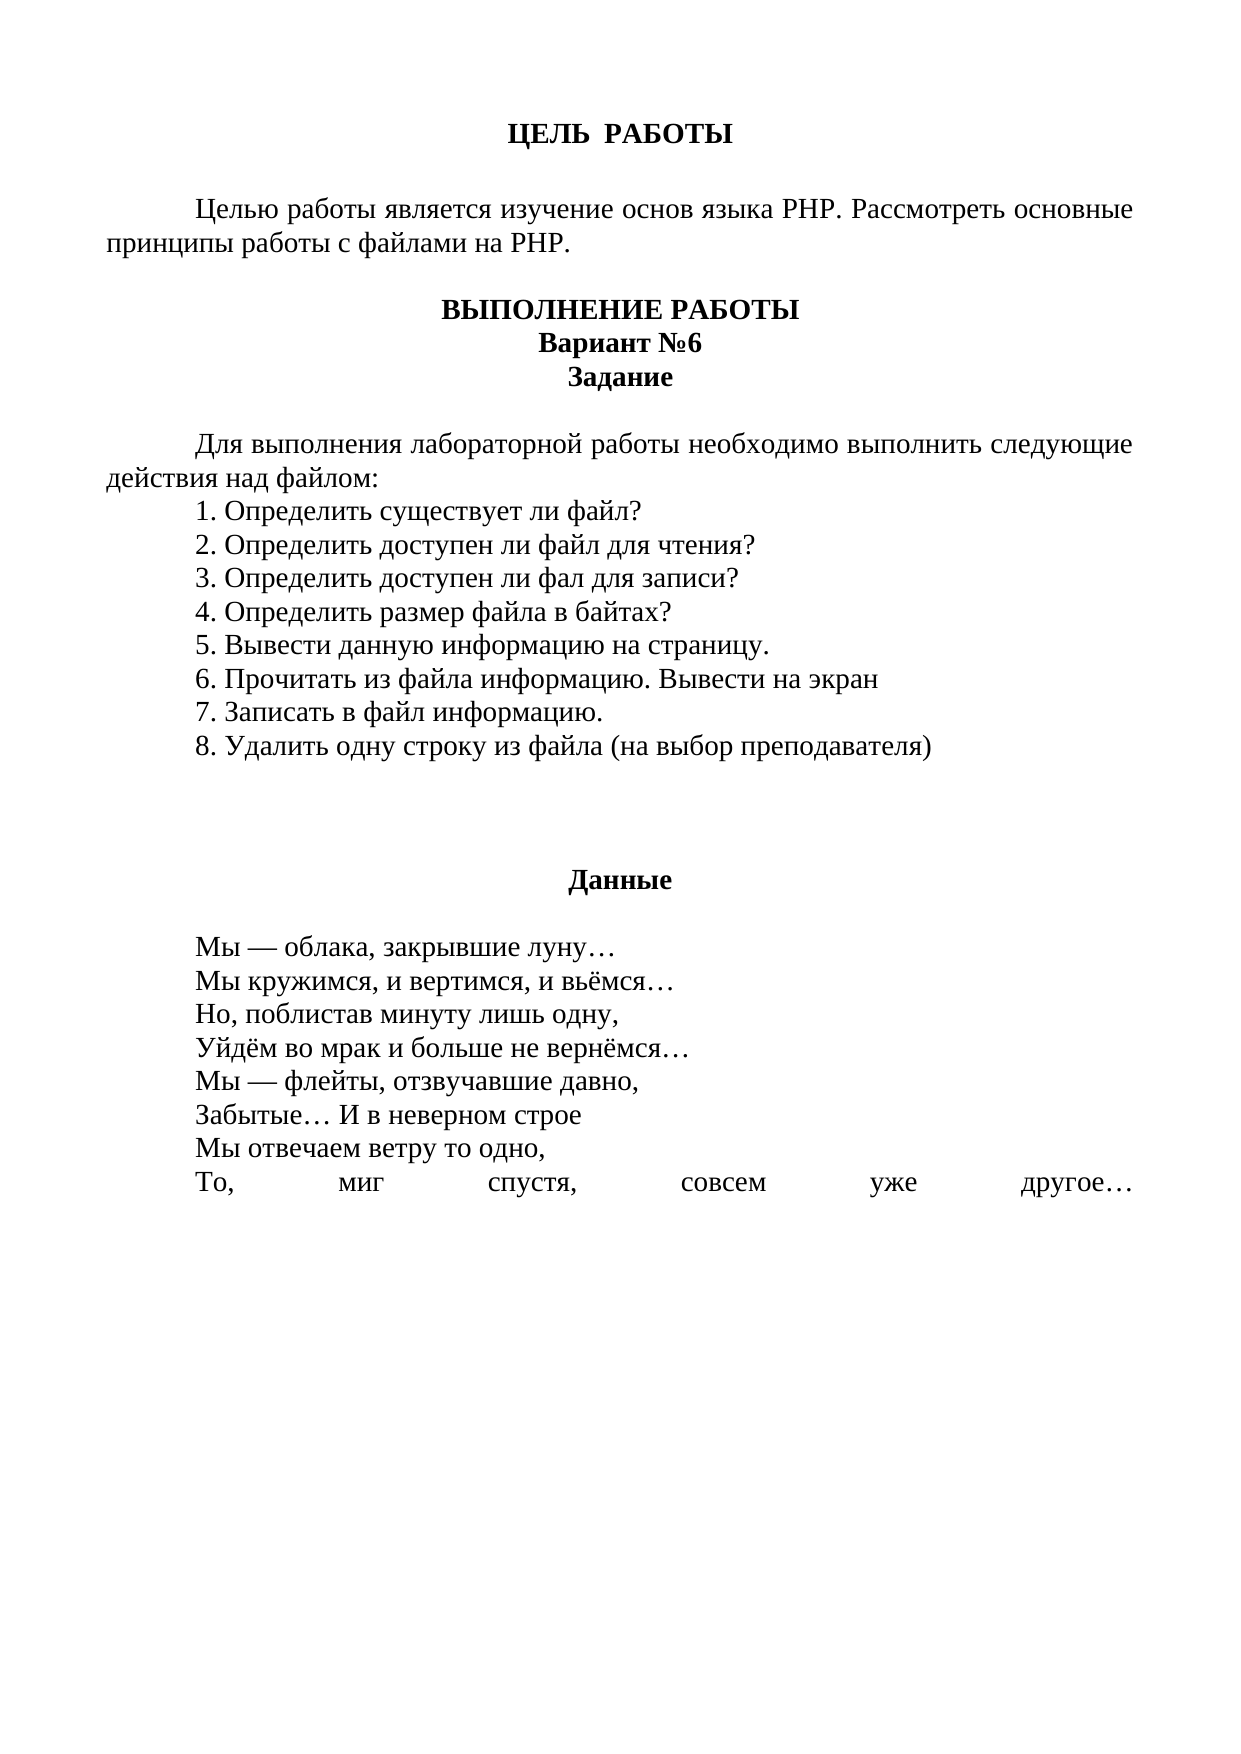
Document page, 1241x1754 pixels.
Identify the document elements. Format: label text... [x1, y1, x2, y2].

list То, миг спустя, совсем уже другое… [106, 1164, 1134, 1224]
list 7. Записать в файл информацию. [106, 694, 1134, 728]
list Мы отвечаем ветру то одно, [106, 1131, 1134, 1164]
list 1. Определить существует ли файл? [106, 493, 1134, 527]
list Мы — облака, закрывшие луну… [106, 929, 1134, 963]
list 5. Вывести данную информацию на страницу. [106, 627, 1134, 661]
subtitle Целью работы является изучение основ языка PHP. Рассмотреть основные принципы работы с файлами на PHP. [106, 191, 1134, 258]
list 6. Прочитать из файла информацию. Вывести на экран [106, 661, 1134, 694]
list Для выполнения лабораторной работы необходимо выполнить следующие действия над файлом: [106, 426, 1134, 493]
list Забытые… И в неверном строе [106, 1097, 1134, 1131]
list Мы кружимся, и вертимся, и вьёмся… [106, 963, 1134, 996]
list Но, поблистав минуту лишь одну, [106, 996, 1134, 1030]
subtitle ЦЕЛЬ РАБОТЫ [106, 116, 1134, 150]
list 2. Определить доступен ли файл для чтения? [106, 527, 1134, 560]
list 4. Определить размер файла в байтах? [106, 594, 1134, 627]
list Уйдём во мрак и больше не вернёмся… [106, 1030, 1134, 1063]
list 8. Удалить одну строку из файла (на выбор преподавателя) [106, 728, 1134, 762]
list 3. Определить доступен ли фал для записи? [106, 560, 1134, 594]
subtitle ВЫПОЛНЕНИЕ РАБОТЫ [106, 292, 1134, 326]
list Мы — флейты, отзвучавшие давно, [106, 1063, 1134, 1097]
list Данные [106, 862, 1134, 896]
subtitle Вариант №6 [106, 326, 1134, 359]
subtitle Задание [106, 359, 1134, 393]
